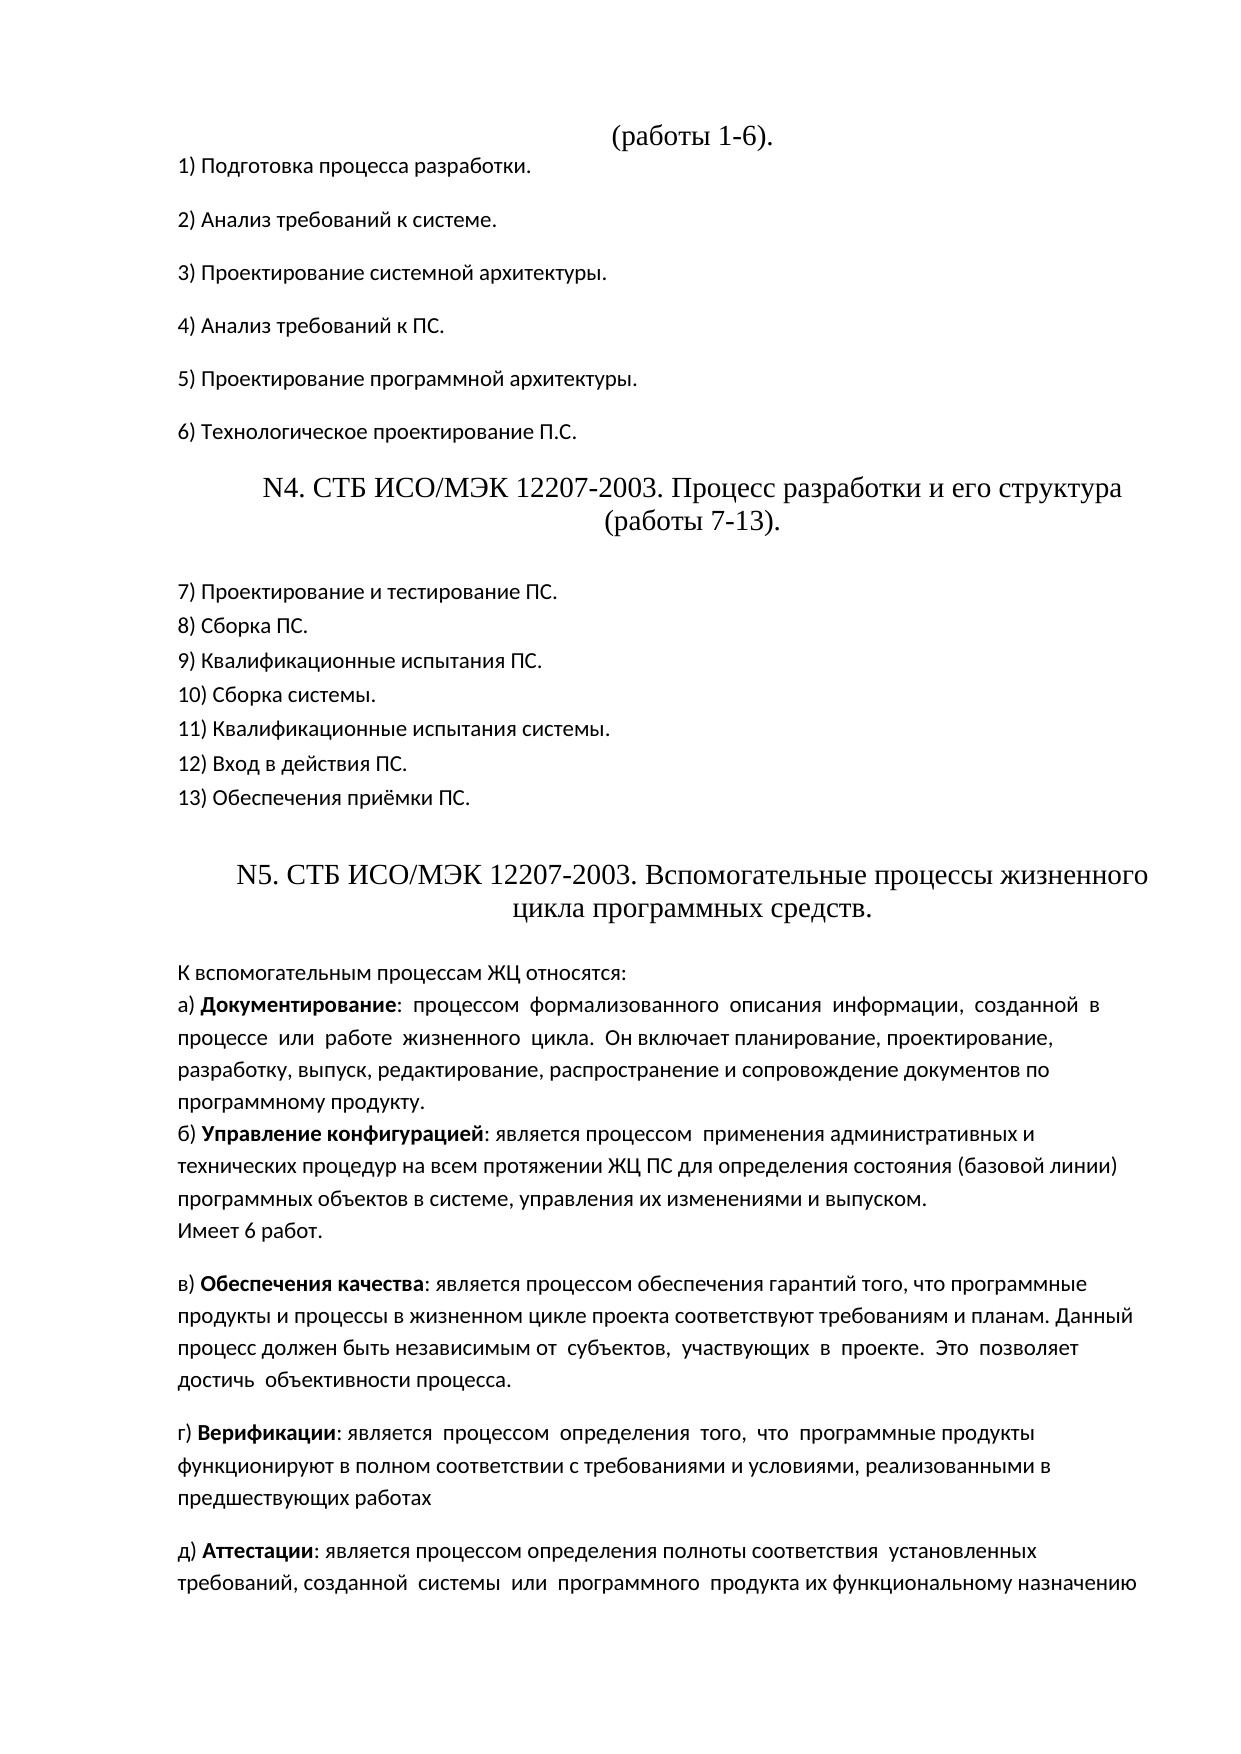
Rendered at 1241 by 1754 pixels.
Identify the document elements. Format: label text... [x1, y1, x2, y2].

text 4) Анализ требований к ПС. [177, 311, 1152, 339]
text 3) Проектирование системной архитектуры. [177, 258, 1152, 286]
text 2) Анализ требований к системе. [177, 205, 1152, 233]
text 13) Обеспечения приёмки ПС. [177, 783, 1152, 811]
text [233, 118, 1152, 152]
text 5) Проектирование программной архитектуры. [177, 364, 1152, 392]
text 6) Технологическое проектирование П.С. [177, 417, 1152, 445]
text 11) Квалификационные испытания системы. [177, 714, 1152, 742]
text 12) Вход в действия ПС. [177, 749, 1152, 777]
text 10) Сборка системы. [177, 680, 1152, 708]
text К вспомогательным процессам ЖЦ относятся: а) Документирование: процессом формализованного описания информации, созданной в процессе или работе жизненного цикла. Он включает планирование, проектирование, разработку, выпуск, редактирование, распространение и сопровождение документов по программному продукту. б) Управление конфигурацией: является процессом применения административных и технических процедур на всем протяжении ЖЦ ПС для определения состояния (базовой линии) программных объектов в системе, управления их изменениями и выпуском. Имеет 6 работ. [177, 958, 1152, 1244]
text 8) Сборка ПС. [177, 612, 1152, 640]
text г) Верификации: является процессом определения того, что программные продукты функционируют в полном соответствии с требованиями и условиями, реализованными в предшествующих работах [177, 1418, 1152, 1511]
text N4. СТБ ИСО/МЭК 12207-2003. Процесс разработки и его структура (работы 7-13). [233, 470, 1152, 537]
text д) Аттестации: является процессом определения полноты соответствия установленных требований, созданной системы или программного продукта их функциональному назначению [177, 1536, 1152, 1596]
text 9) Квалификационные испытания ПС. [177, 646, 1152, 674]
text 1) Подготовка процесса разработки. [177, 152, 1152, 180]
text N5. СТБ ИСО/МЭК 12207-2003. Вспомогательные процессы жизненного цикла программных средств. [233, 857, 1152, 924]
text в) Обеспечения качества: является процессом обеспечения гарантий того, что программные продукты и процессы в жизненном цикле проекта соответствуют требованиям и планам. Данный процесс должен быть независимым от субъектов, участвующих в проекте. Это позволяет достичь объективности процесса. [177, 1269, 1152, 1393]
text 7) Проектирование и тестирование ПС. [177, 577, 1152, 605]
